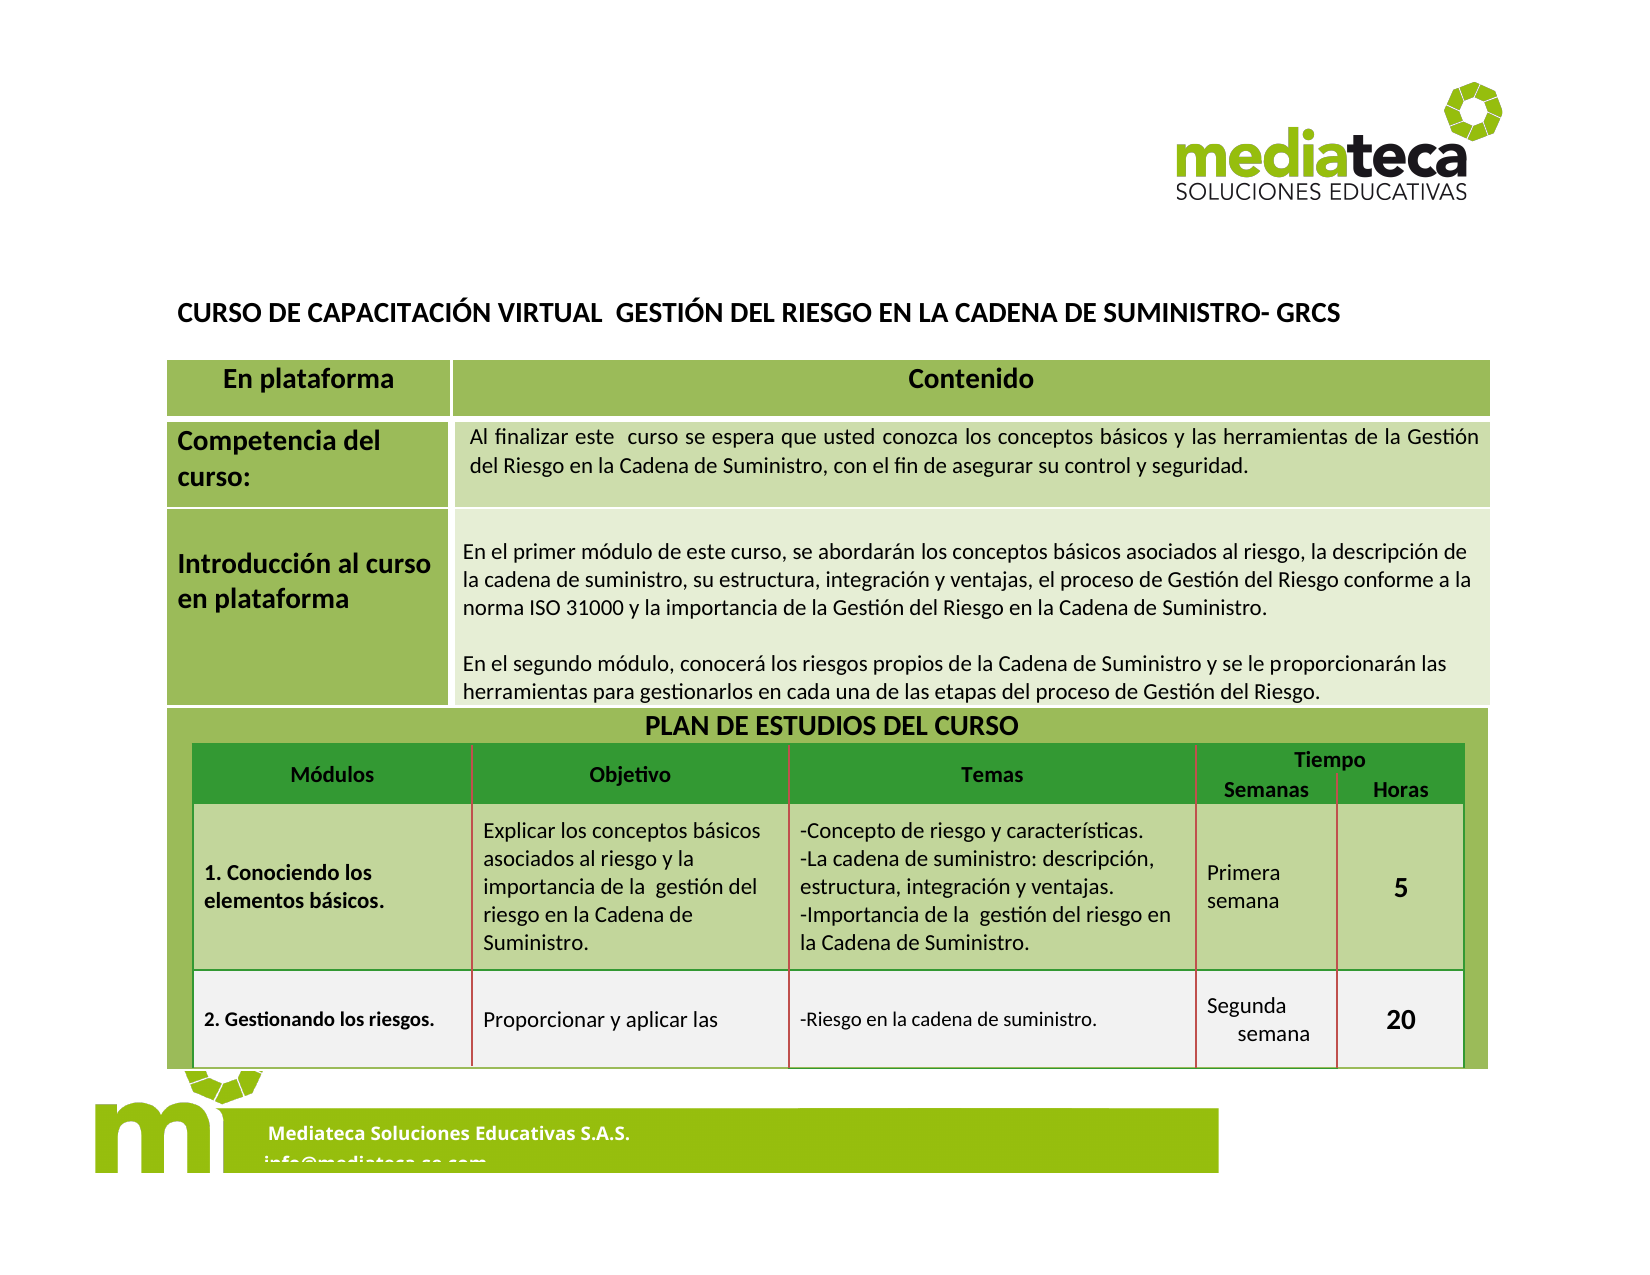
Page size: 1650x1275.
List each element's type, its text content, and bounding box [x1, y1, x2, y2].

picture [1176, 73, 1503, 209]
table_header En plataforma [167, 360, 450, 416]
table_header Contenido [453, 360, 1490, 416]
table_cell Introducción al curso en plataforma [167, 509, 448, 705]
table_cell Competencia del curso: [167, 422, 448, 507]
table_cell Al finalizar este curso se espera que usted conozca los conceptos básicos y las herramientas de la Gestión del Riesgo en la Cadena de Suministro, con el fin de asegurar su control y seguridad. [455, 422, 1490, 507]
table_cell En el primer módulo de este curso, se abordarán los conceptos básicos asociados al riesgo, la descripción de la cadena de suministro, su estructura, integración y ventajas, el proceso de Gestión del Riesgo conforme a la norma ISO 31000 y la importancia de la Gestión del Riesgo en la Cadena de Suministro. En el segundo módulo, conocerá los riesgos propios de la Cadena de Suministro y se le proporcionarán las herramientas para gestionarlos en cada una de las etapas del proceso de Gestión del Riesgo. [455, 509, 1490, 705]
picture [95, 1025, 1219, 1173]
table_cell PLAN DE ESTUDIOS DEL CURSO [167, 708, 1488, 1069]
subtitle CURSO DE CAPACITACIÓN VIRTUAL GESTIÓN DEL RIESGO EN LA CADENA DE SUMINISTRO- GRCS [177, 294, 1502, 329]
